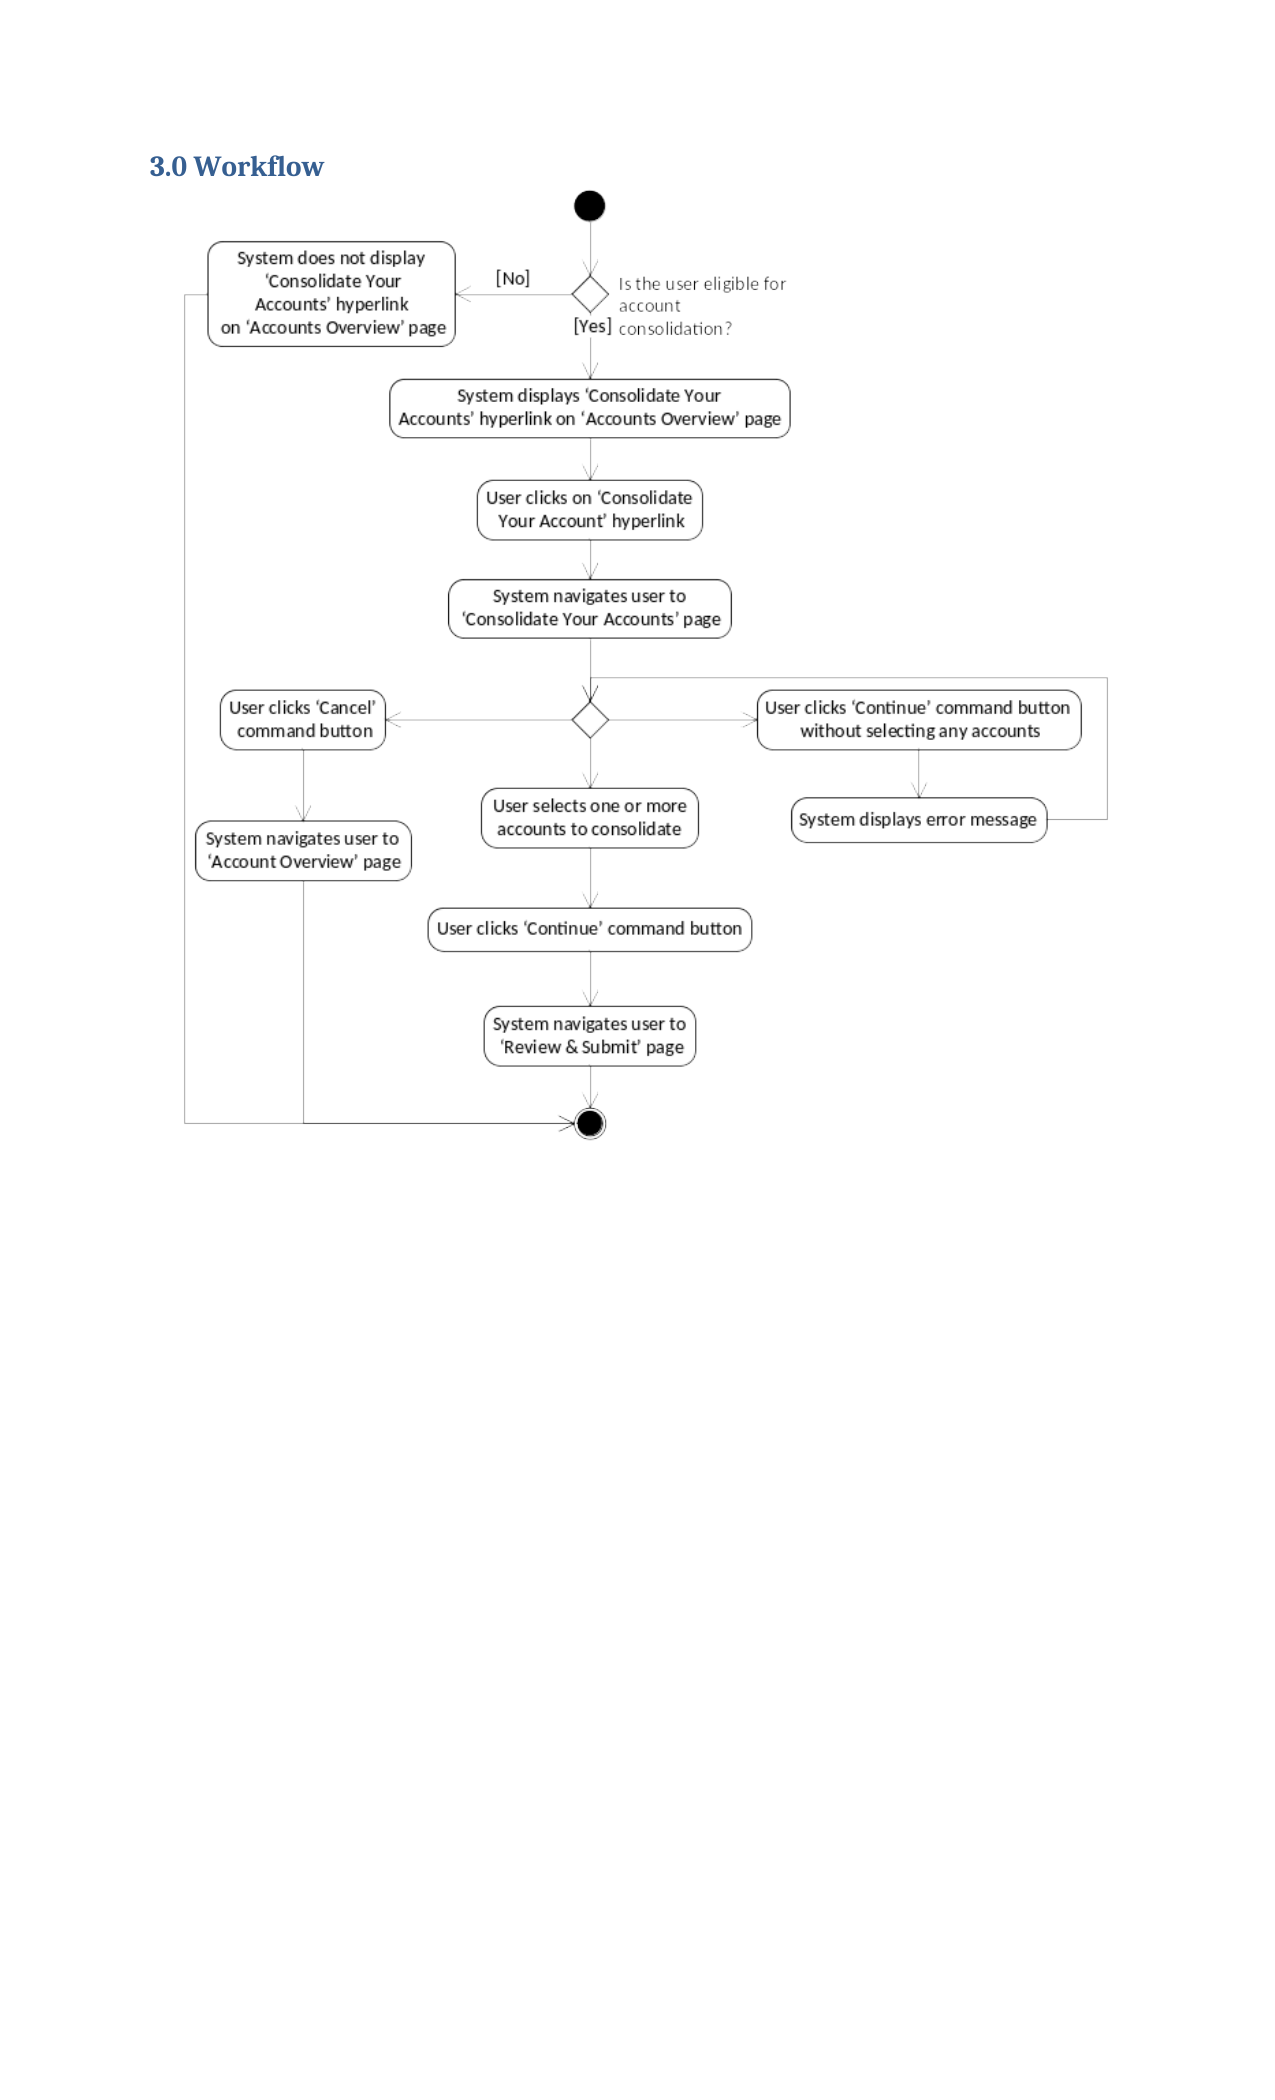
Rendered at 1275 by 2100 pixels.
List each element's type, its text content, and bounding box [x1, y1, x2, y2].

subtitle 3.0 Workflow [150, 150, 1125, 183]
